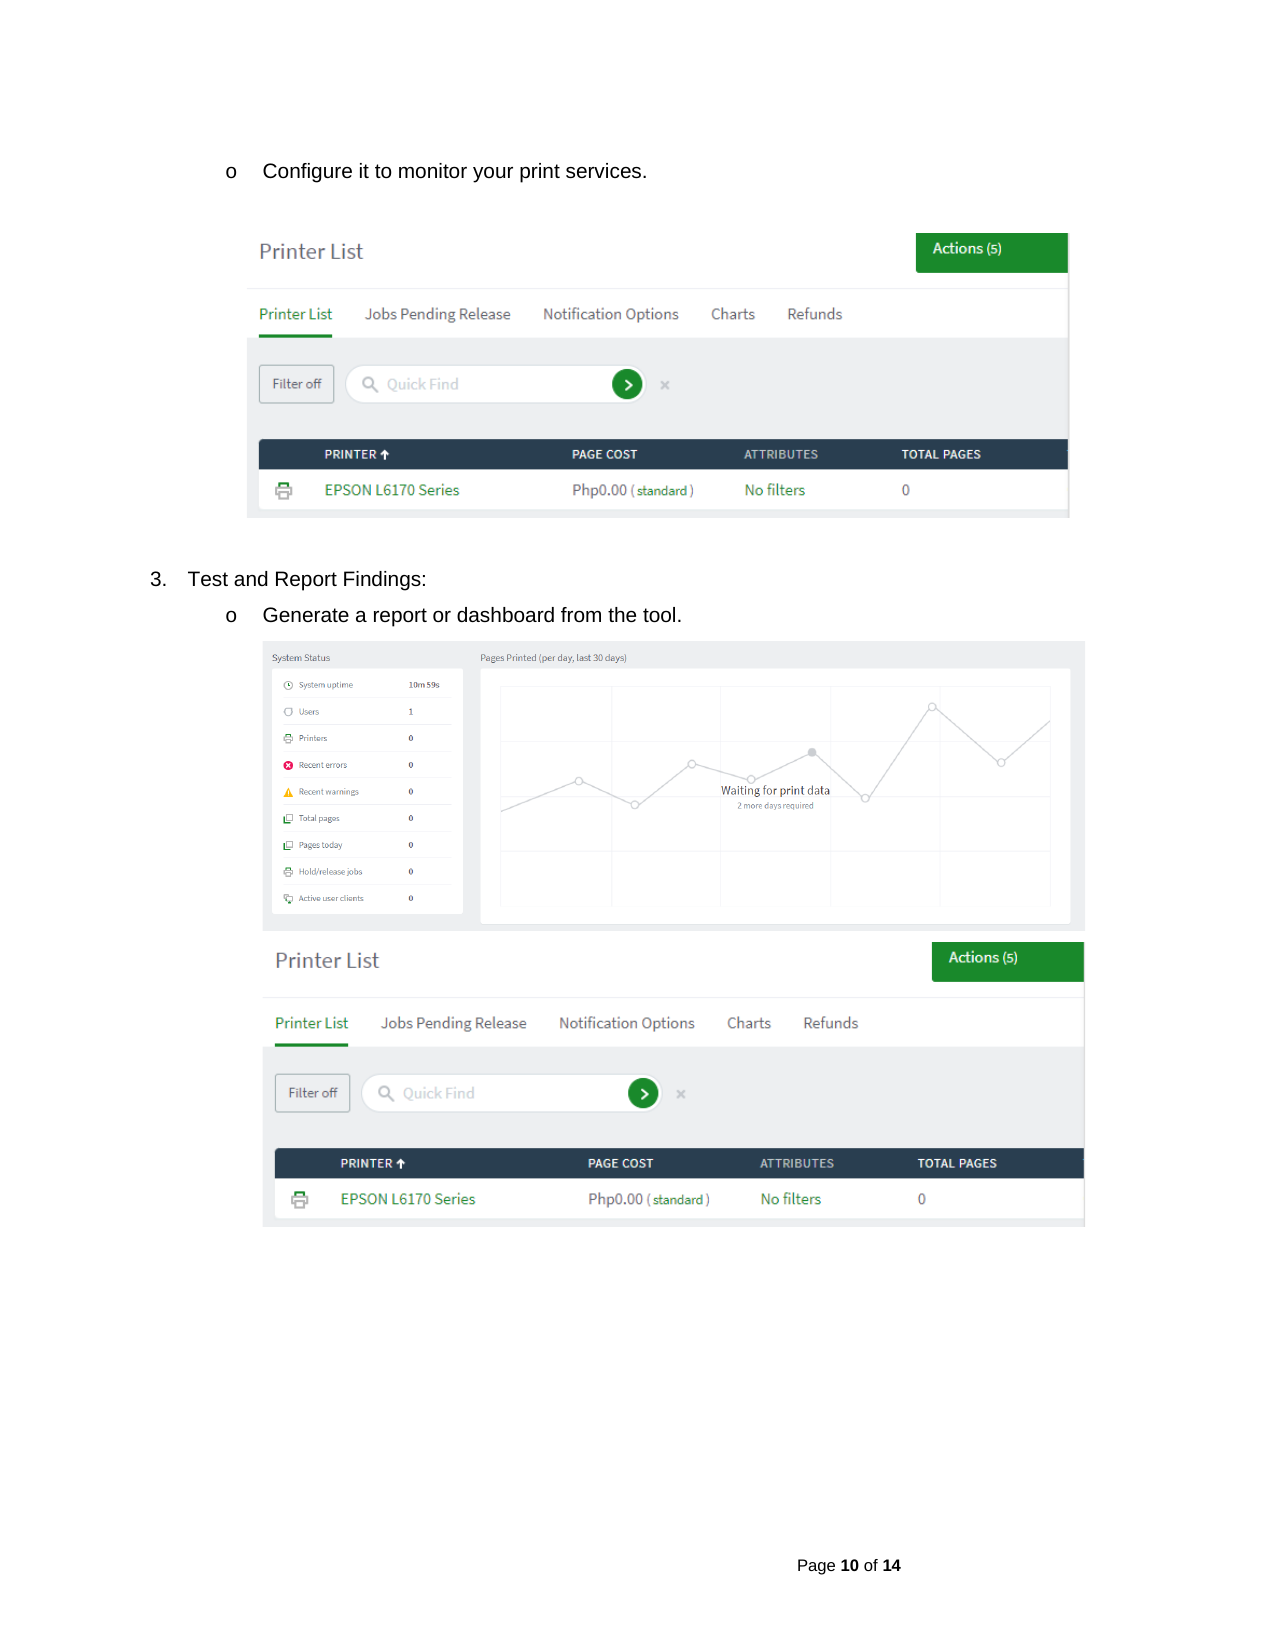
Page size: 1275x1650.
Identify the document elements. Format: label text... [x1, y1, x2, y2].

list Configure it to monitor your print services. [225, 159, 1167, 185]
list Test and Report Findings: [150, 567, 1167, 591]
list Generate a report or dashboard from the tool. [225, 603, 1167, 629]
picture [262, 641, 1086, 931]
picture [246, 233, 1070, 518]
picture [262, 942, 1086, 1227]
